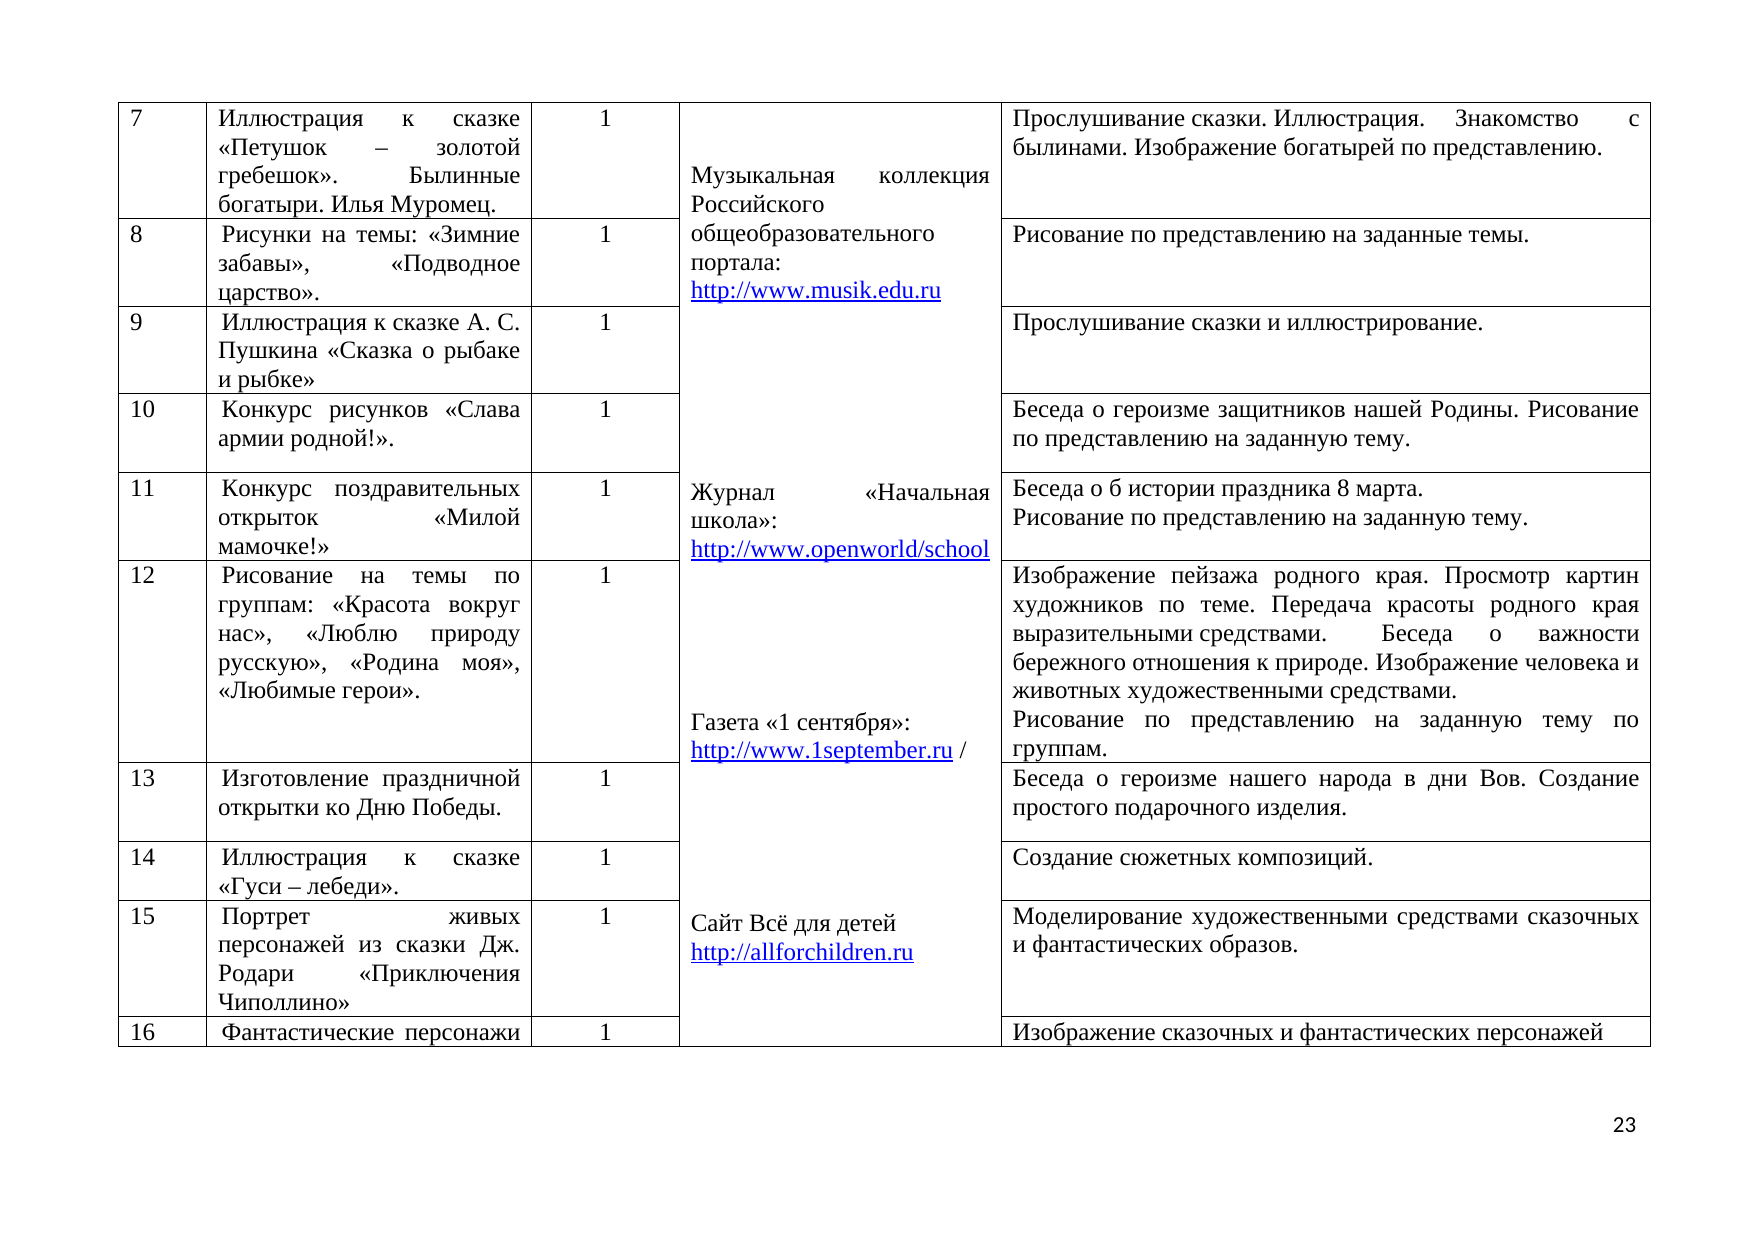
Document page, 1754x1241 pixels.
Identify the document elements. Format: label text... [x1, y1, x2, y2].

table_cell Моделирование художественными средствами сказочных и фантастических образов. [1002, 901, 1650, 1016]
table_cell 1 [532, 1017, 679, 1046]
table_cell 11 [119, 473, 206, 559]
table_cell 1 [532, 394, 679, 472]
table_cell 1 [532, 763, 679, 841]
table_cell Прослушивание сказки. Иллюстрация. Знакомство с былинами. Изображение богатырей по представлению. [1002, 103, 1650, 218]
table_cell Рисунки на темы: «Зимние забавы», «Подводное царство». [207, 219, 531, 306]
table_cell Портрет живых персонажей из сказки Дж. Родари «Приключения Чиполлино» [207, 901, 531, 1016]
table_cell Рисование по представлению на заданные темы. [1002, 219, 1650, 306]
table_cell Прослушивание сказки и иллюстрирование. [1002, 307, 1650, 393]
table_cell 8 [119, 219, 206, 306]
table_cell 1 [532, 901, 679, 1016]
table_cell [1002, 1017, 1650, 1046]
table_cell 9 [119, 307, 206, 393]
table_cell 14 [119, 842, 206, 900]
table_cell Иллюстрация к сказке «Гуси – лебеди». [207, 842, 531, 900]
table_cell 1 [532, 473, 679, 559]
table_cell Изображение пейзажа родного края. Просмотр картин художников по теме. Передача красоты родного края выразительными средствами. Беседа о важности бережного отношения к природе. Изображение человека и животных художественными средствами. Рисование по представлению на заданную тему по группам. [1002, 561, 1650, 762]
table_cell 1 [532, 307, 679, 393]
table_cell 1 [532, 561, 679, 762]
table_cell 16 [119, 1017, 206, 1046]
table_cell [207, 1017, 531, 1046]
table_cell 1 [532, 842, 679, 900]
table_cell Беседа о б истории праздника 8 марта. Рисование по представлению на заданную тему. [1002, 473, 1650, 559]
table_cell Создание сюжетных композиций. [1002, 842, 1650, 900]
table_cell Конкурс рисунков «Слава армии родной!». [207, 394, 531, 472]
table_cell Иллюстрация к сказке А. С. Пушкина «Сказка о рыбаке и рыбке» [207, 307, 531, 393]
table_cell 15 [119, 901, 206, 1016]
table_cell Беседа о героизме нашего народа в дни Вов. Создание простого подарочного изделия. [1002, 763, 1650, 841]
table_cell 1 [532, 103, 679, 218]
table_cell Иллюстрация к сказке «Петушок – золотой гребешок». Былинные богатыри. Илья Муромец. [207, 103, 531, 218]
table_cell 10 [119, 394, 206, 472]
table_cell Беседа о героизме защитников нашей Родины. Рисование по представлению на заданную тему. [1002, 394, 1650, 472]
table_cell 12 [119, 561, 206, 762]
table_cell 1 [532, 219, 679, 306]
table_cell Конкурс поздравительных открыток «Милой мамочке!» [207, 473, 531, 559]
table_cell Рисование на темы по группам: «Красота вокруг нас», «Люблю природу русскую», «Родина моя», «Любимые герои». [207, 561, 531, 762]
table_cell Изготовление праздничной открытки ко Дню Победы. [207, 763, 531, 841]
table_cell 7 [119, 103, 206, 218]
table_cell 13 [119, 763, 206, 841]
